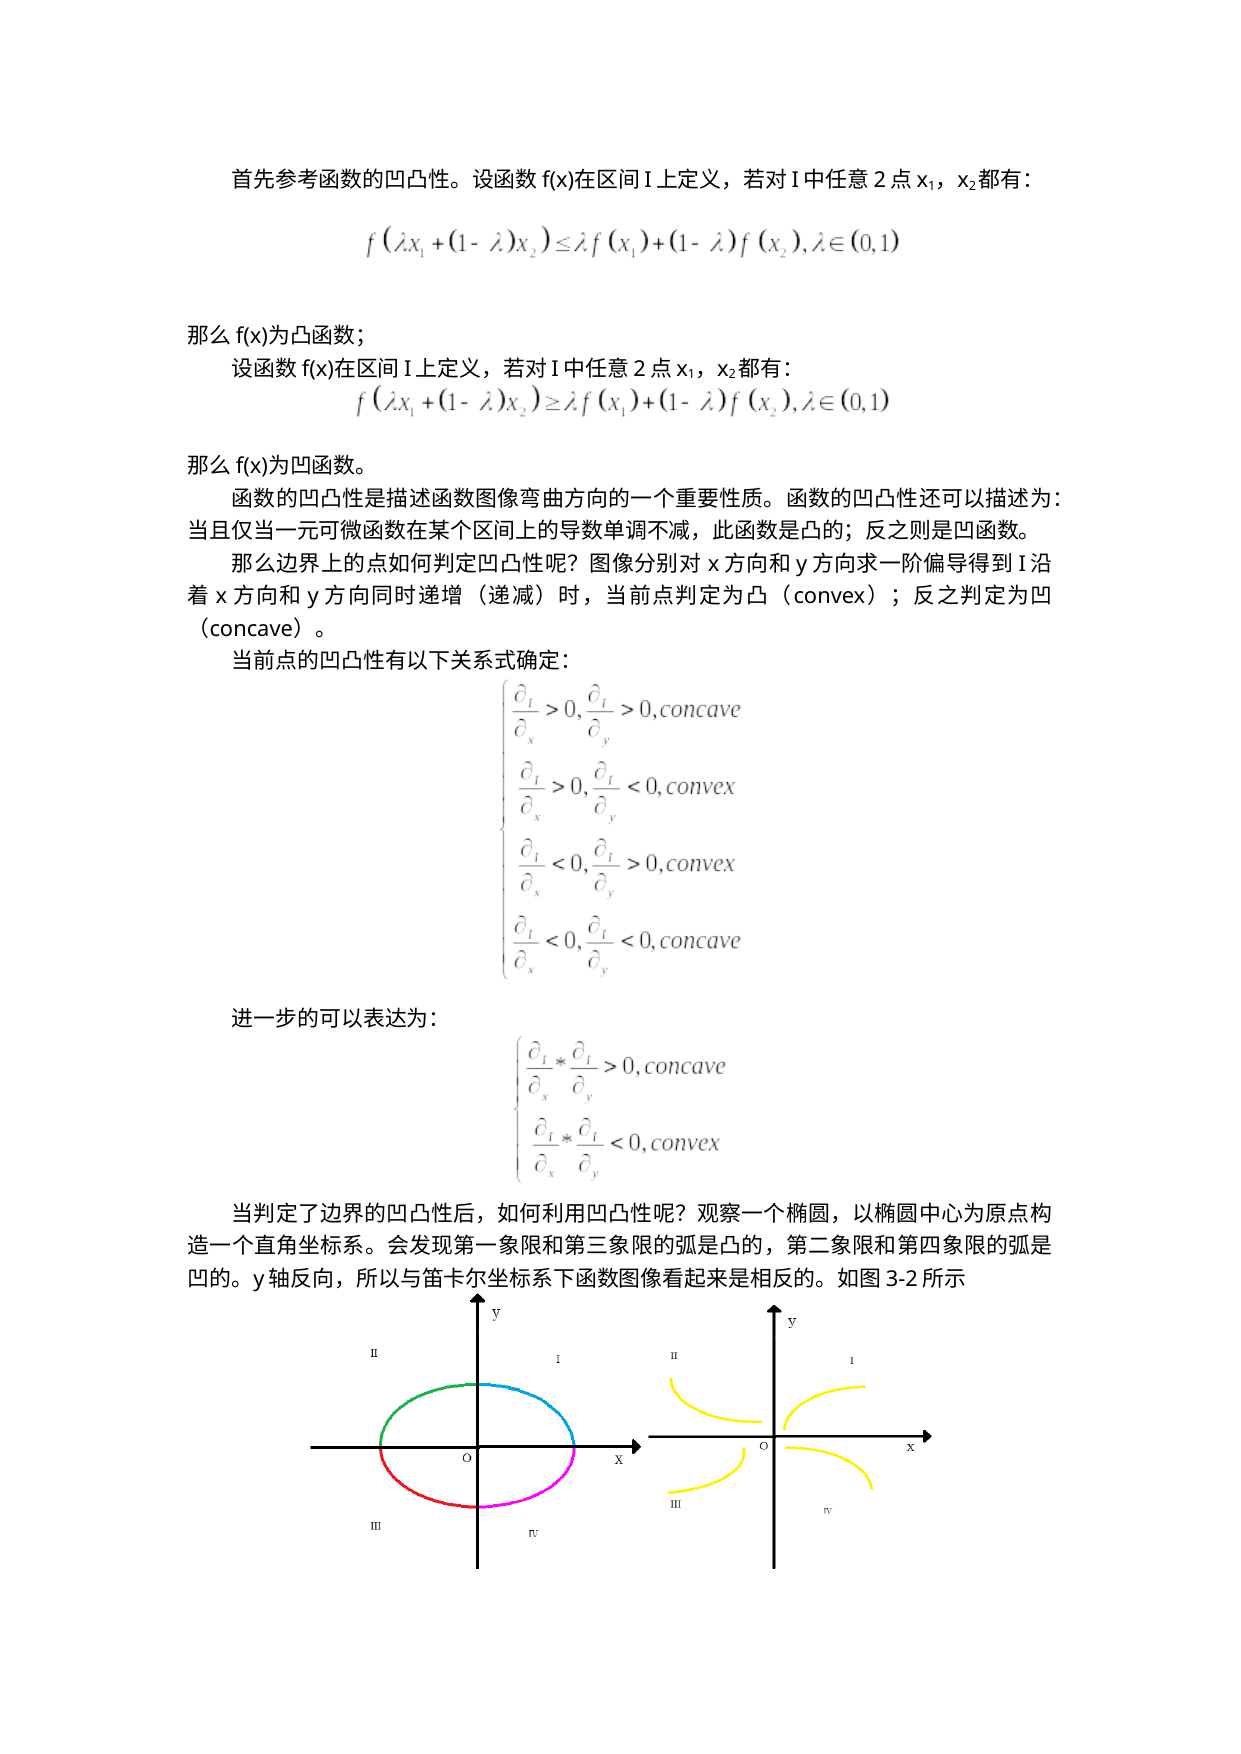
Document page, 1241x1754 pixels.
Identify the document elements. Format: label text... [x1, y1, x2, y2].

text 函数的凹凸性是描述函数图像弯曲方向的一个重要性质。函数的凹凸性还可以描述为：当且仅当一元可微函数在某个区间上的导数单调不减，此函数是凸的；反之则是凹函数。 [187, 480, 1053, 545]
picture [307, 1292, 643, 1569]
text 那么边界上的点如何判定凹凸性呢？图像分别对x方向和y方向求一阶偏导得到I沿着x方向和y方向同时递增（递减）时，当前点判定为凸（convex）；反之判定为凹（concave）。 [187, 545, 1053, 643]
text 那么f(x)为凸函数； [187, 318, 1053, 350]
text 设函数f(x)在区间I上定义，若对I中任意2点x1，x2都有： [187, 350, 1053, 383]
text 当前点的凹凸性有以下关系式确定： [187, 643, 1053, 675]
picture [647, 1303, 933, 1569]
text 那么f(x)为凹函数。 [187, 448, 1053, 480]
text 进一步的可以表达为： [187, 1000, 1053, 1033]
text 首先参考函数的凹凸性。设函数f(x)在区间I上定义，若对I中任意2点x1，x2都有： [187, 162, 1053, 194]
text 当判定了边界的凹凸性后，如何利用凹凸性呢？观察一个椭圆，以椭圆中心为原点构造一个直角坐标系。会发现第一象限和第三象限的弧是凸的，第二象限和第四象限的弧是凹的。y轴反向，所以与笛卡尔坐标系下函数图像看起来是相反的。如图3-2所示 [187, 1195, 1053, 1293]
